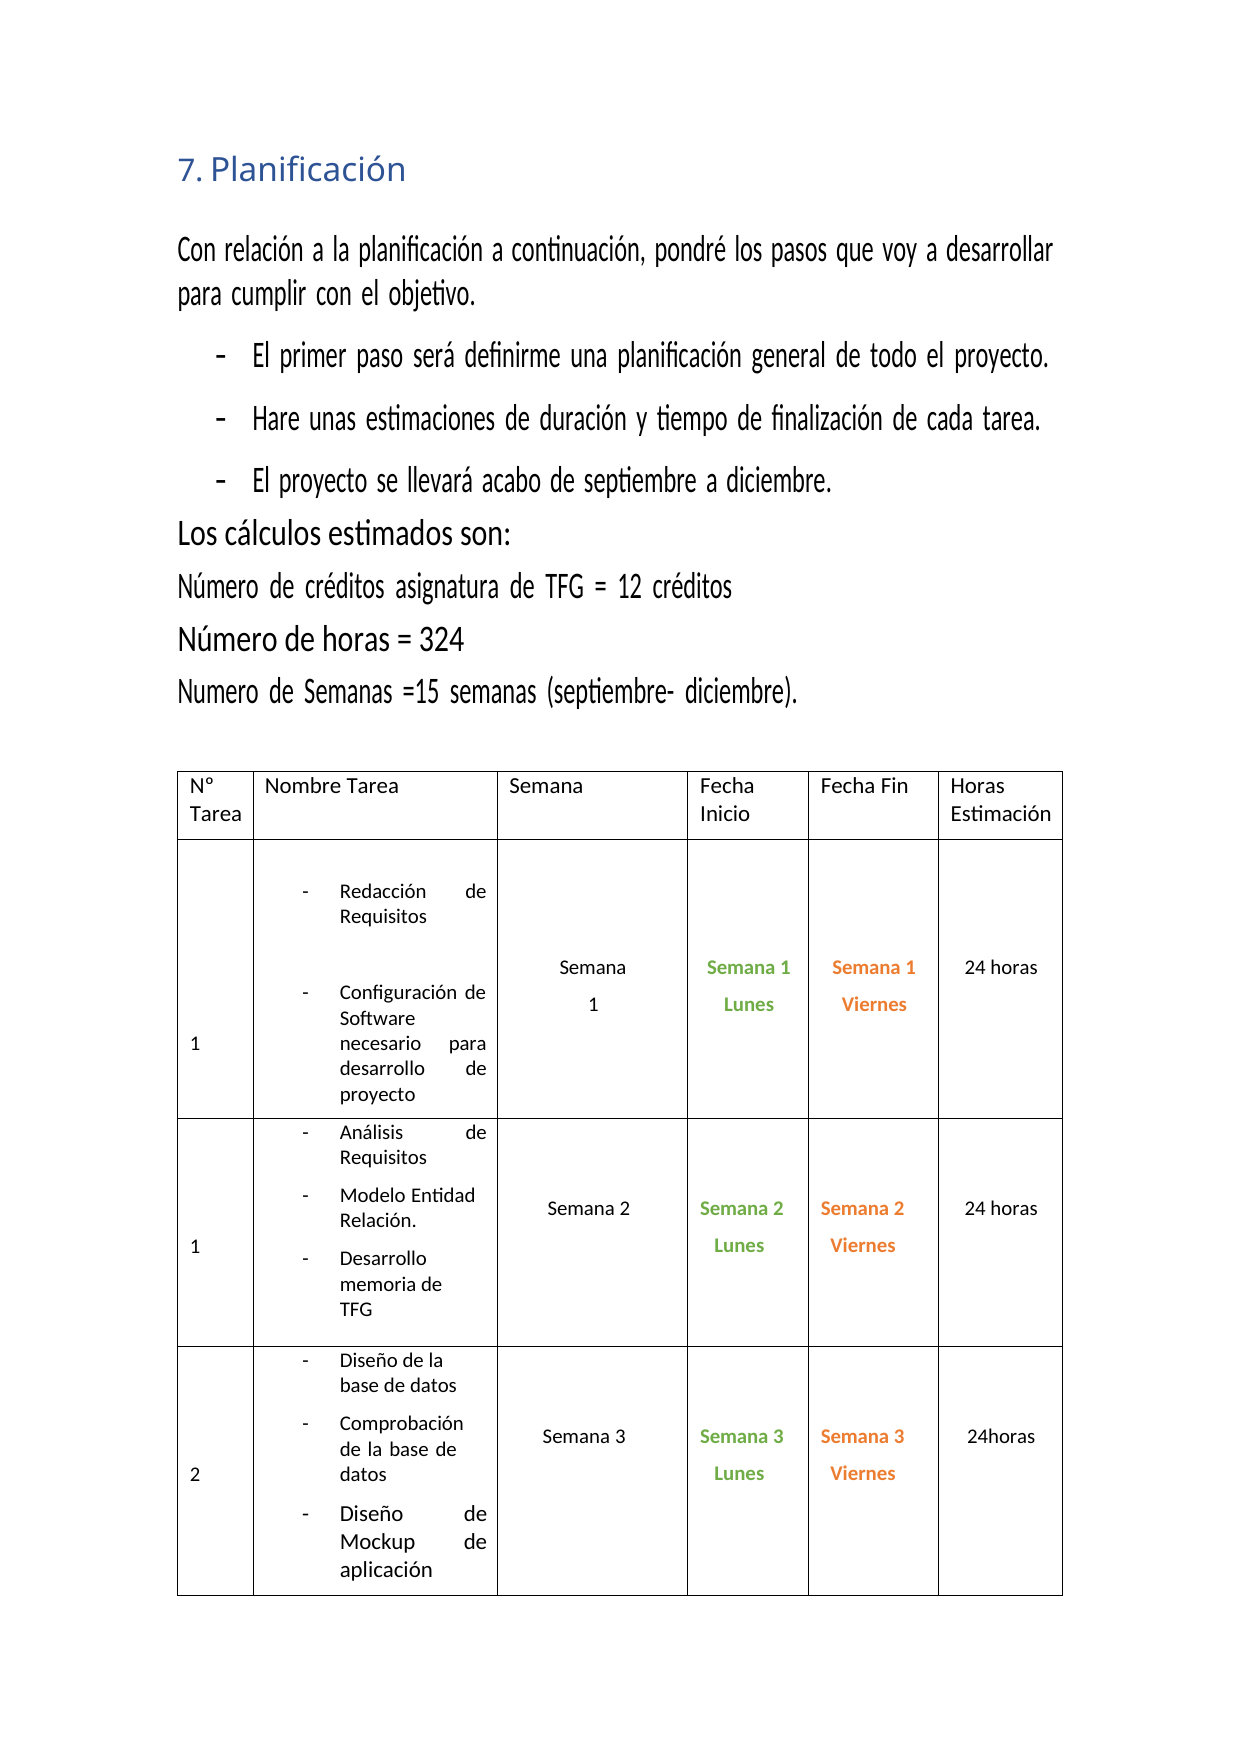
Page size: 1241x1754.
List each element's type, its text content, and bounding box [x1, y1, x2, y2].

table_cell 24horas [939, 1347, 1062, 1594]
table_header Fecha Inicio [688, 772, 808, 839]
table_cell 1 [178, 840, 253, 1118]
text Numero de Semanas =15 semanas (septiembre- diciembre). [177, 667, 1153, 713]
table_cell Redacción de Requisitos Configuración de Software necesario para desarrollo de proyecto [254, 840, 497, 1118]
table_header Fecha Fin [809, 772, 938, 839]
table_header Nombre Tarea [254, 772, 497, 839]
table_cell Semana 3 [498, 1347, 687, 1594]
list Hare unas estimaciones de duración y tiempo de finalización de cada tarea. [215, 394, 1153, 439]
table_cell Semana 3 Viernes [809, 1347, 938, 1594]
table_header Nº Tarea [178, 772, 253, 839]
table_cell Semana 1 [498, 840, 687, 1118]
table_cell 2 [178, 1347, 253, 1594]
table_cell Semana 2 [498, 1119, 687, 1346]
table_cell Semana 2 Viernes [809, 1119, 938, 1346]
table_cell Diseño de la base de datos Comprobación de la base de datos Diseño de Mockup de aplicación [254, 1347, 497, 1594]
table_cell 24 horas [939, 840, 1062, 1118]
list Planificación [177, 146, 1153, 191]
table_cell Semana 3 Lunes [688, 1347, 808, 1594]
table_cell Análisis de Requisitos Modelo Entidad Relación. Desarrollo memoria de TFG [254, 1119, 497, 1346]
table_cell 1 [178, 1119, 253, 1346]
list El proyecto se llevará acabo de septiembre a diciembre. Los cálculos estimados son: [177, 456, 834, 555]
table_cell Semana 1 Lunes [688, 840, 808, 1118]
table_cell 24 horas [939, 1119, 1062, 1346]
table_cell Semana 2 Lunes [688, 1119, 808, 1346]
text Con relación a la planificación a continuación, pondré los pasos que voy a desarrollar [177, 226, 1153, 270]
table_header Horas Estimación [939, 772, 1062, 839]
table_cell Semana 1 Viernes [809, 840, 938, 1118]
text para cumplir con el objetivo. [177, 270, 1153, 314]
table_header Semana [498, 772, 687, 839]
list El primer paso será definirme una planificación general de todo el proyecto. [215, 331, 1153, 377]
text Número de créditos asignatura de TFG = 12 créditos Número de horas = 324 [177, 562, 830, 660]
